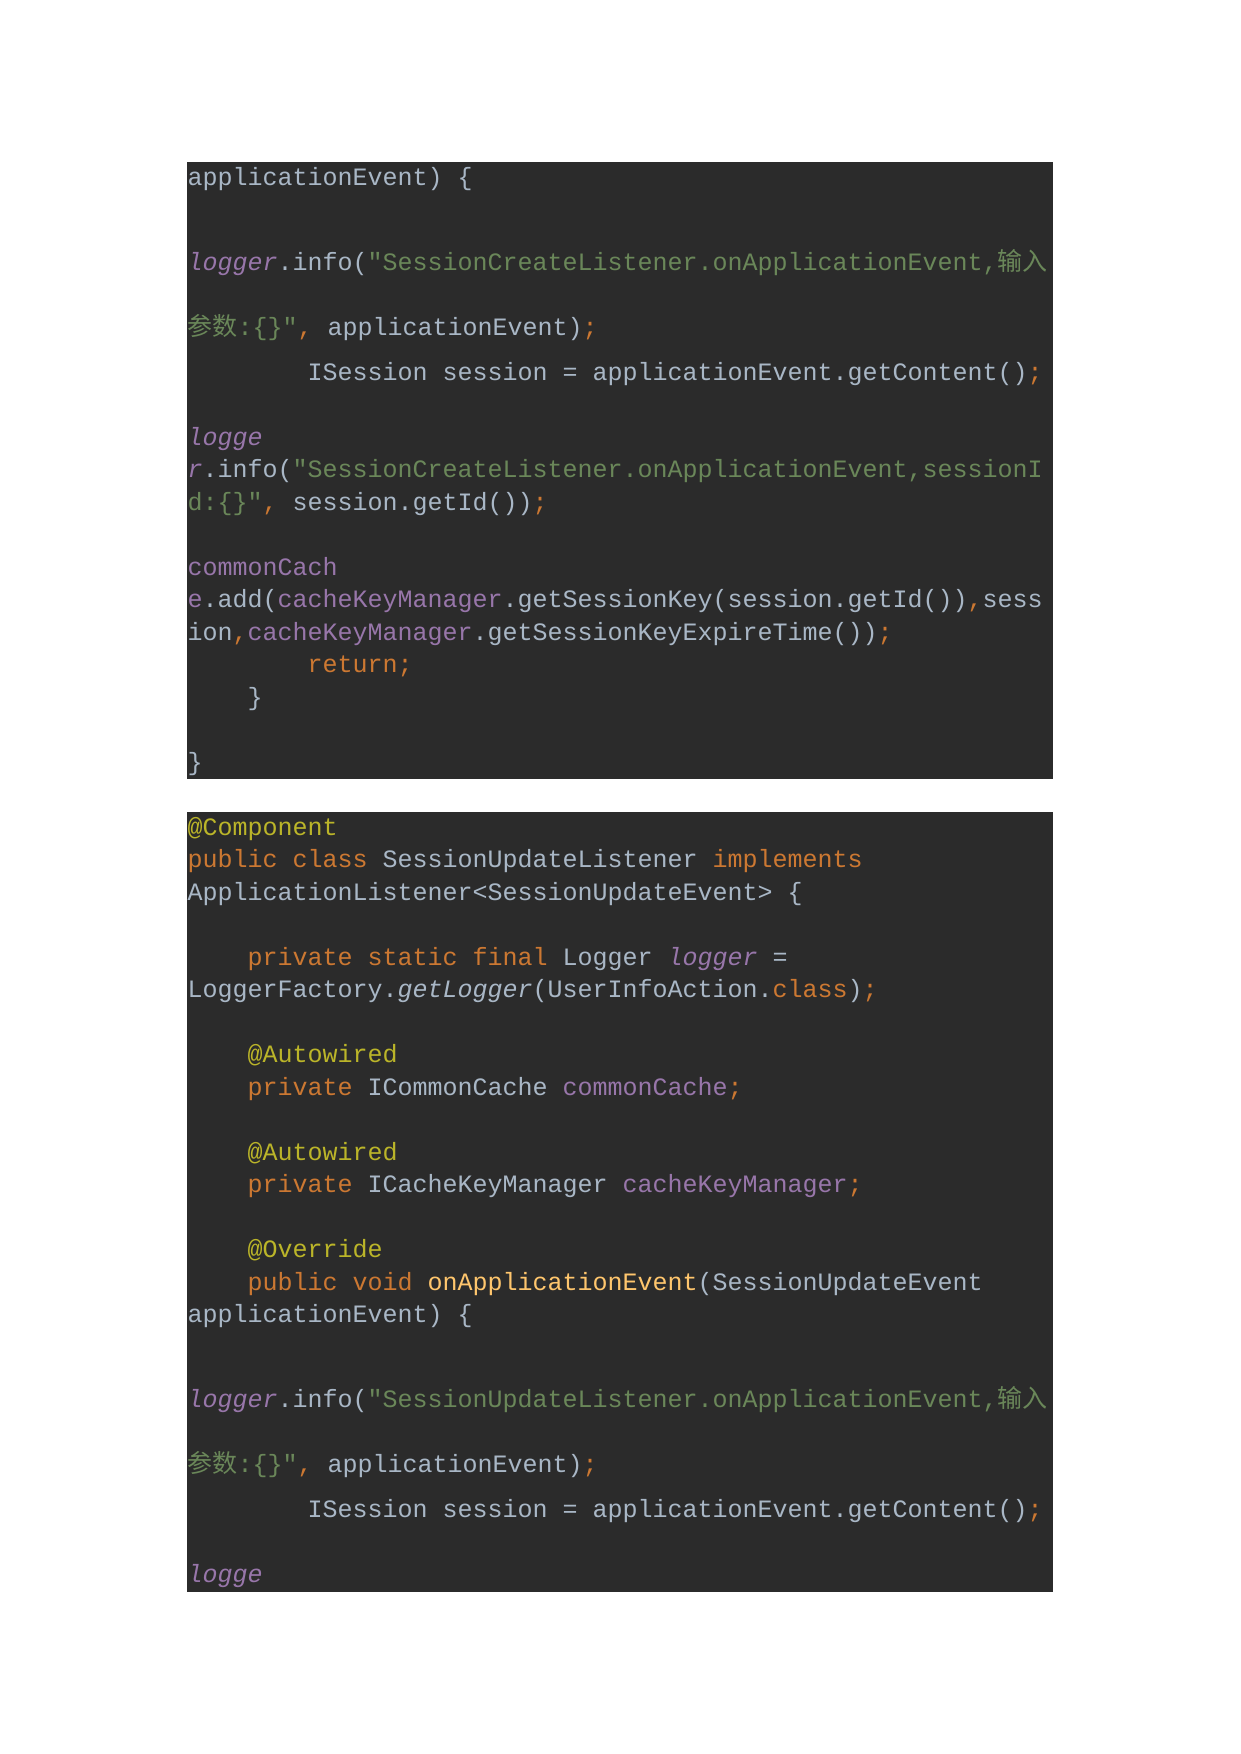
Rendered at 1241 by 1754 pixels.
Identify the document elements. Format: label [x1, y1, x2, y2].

text [187, 162, 1053, 779]
text [187, 812, 1053, 1592]
